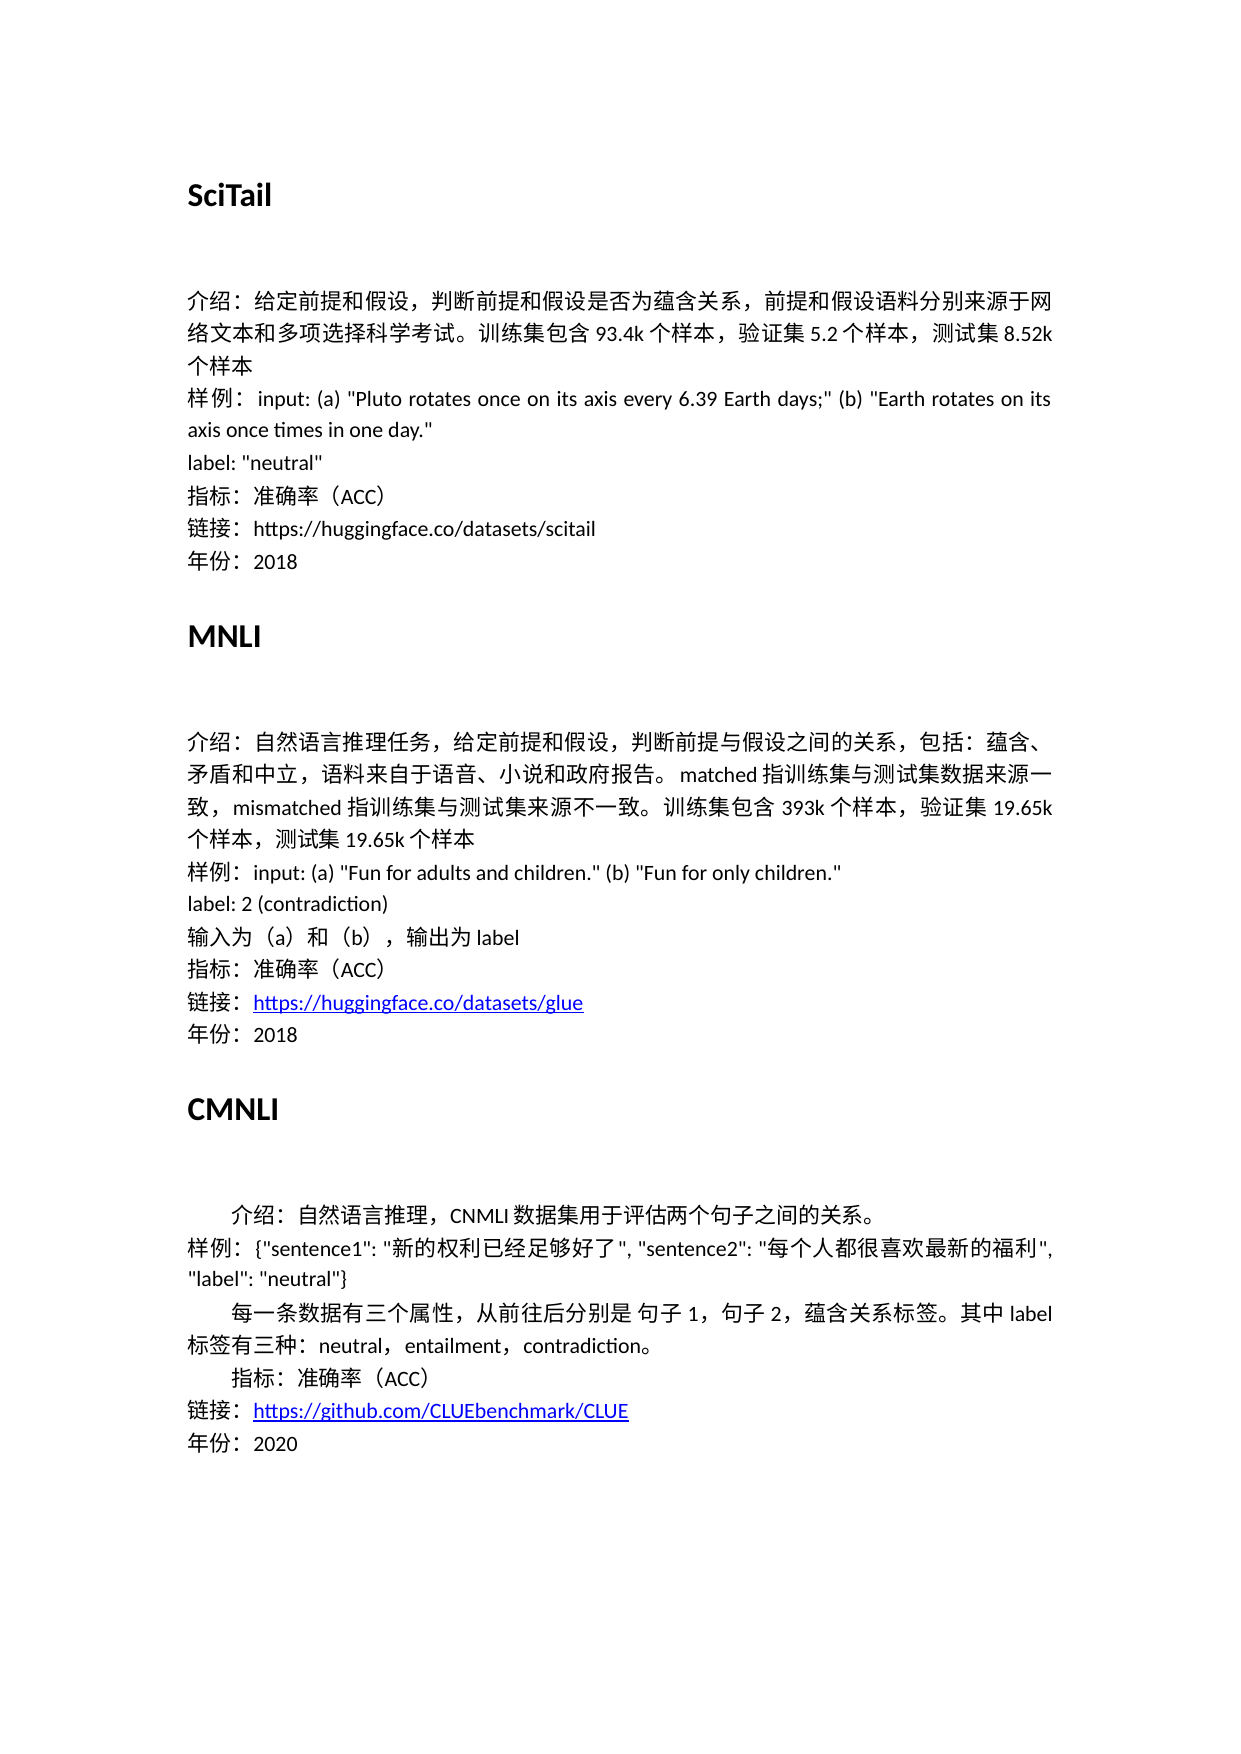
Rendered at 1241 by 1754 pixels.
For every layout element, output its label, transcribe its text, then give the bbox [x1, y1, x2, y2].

subtitle MNLI [187, 603, 1053, 668]
subtitle CMNLI [187, 1076, 1053, 1141]
text 输入为（a）和（b），输出为label [187, 919, 1053, 952]
text 介绍：给定前提和假设，判断前提和假设是否为蕴含关系，前提和假设语料分别来源于网络文本和多项选择科学考试。训练集包含93.4k个样本，验证集5.2个样本，测试集8.52k个样本 [187, 283, 1053, 381]
text 年份：2018 [187, 1017, 1053, 1049]
text 指标：准确率（ACC） [187, 478, 1053, 511]
text label: 2 (contradiction) [187, 887, 1053, 919]
text 介绍：自然语言推理任务，给定前提和假设，判断前提与假设之间的关系，包括：蕴含、矛盾和中立，语料来自于语音、小说和政府报告。matched指训练集与测试集数据来源一致，mismatched指训练集与测试集来源不一致。训练集包含393k个样本，验证集19.65k个样本，测试集19.65k个样本 [187, 724, 1053, 854]
text 链接：https://huggingface.co/datasets/glue [187, 984, 1053, 1017]
text 样例：input: (a) "Pluto rotates once on its axis every 6.39 Earth days;" (b) "Earth rotates on its axis once times in one day." [187, 381, 1053, 446]
text 每一条数据有三个属性，从前往后分别是 句子1，句子2，蕴含关系标签。其中label标签有三种：neutral，entailment，contradiction。 [187, 1295, 1053, 1360]
text 年份：2020 [187, 1425, 1053, 1458]
text 链接：https://huggingface.co/datasets/scitail [187, 511, 1053, 543]
text 指标：准确率（ACC） [187, 1360, 1053, 1393]
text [187, 1393, 1053, 1425]
text label: "neutral" [187, 446, 1053, 478]
subtitle SciTail [187, 162, 1053, 227]
text 年份：2018 [187, 543, 1053, 576]
text 样例：input: (a) "Fun for adults and children." (b) "Fun for only children." [187, 854, 1053, 887]
text 样例：{"sentence1": "新的权利已经足够好了", "sentence2": "每个人都很喜欢最新的福利", "label": "neutral"} [187, 1230, 1053, 1295]
text 介绍：自然语言推理，CNMLI数据集用于评估两个句子之间的关系。 [187, 1198, 1053, 1230]
text 指标：准确率（ACC） [187, 952, 1053, 984]
